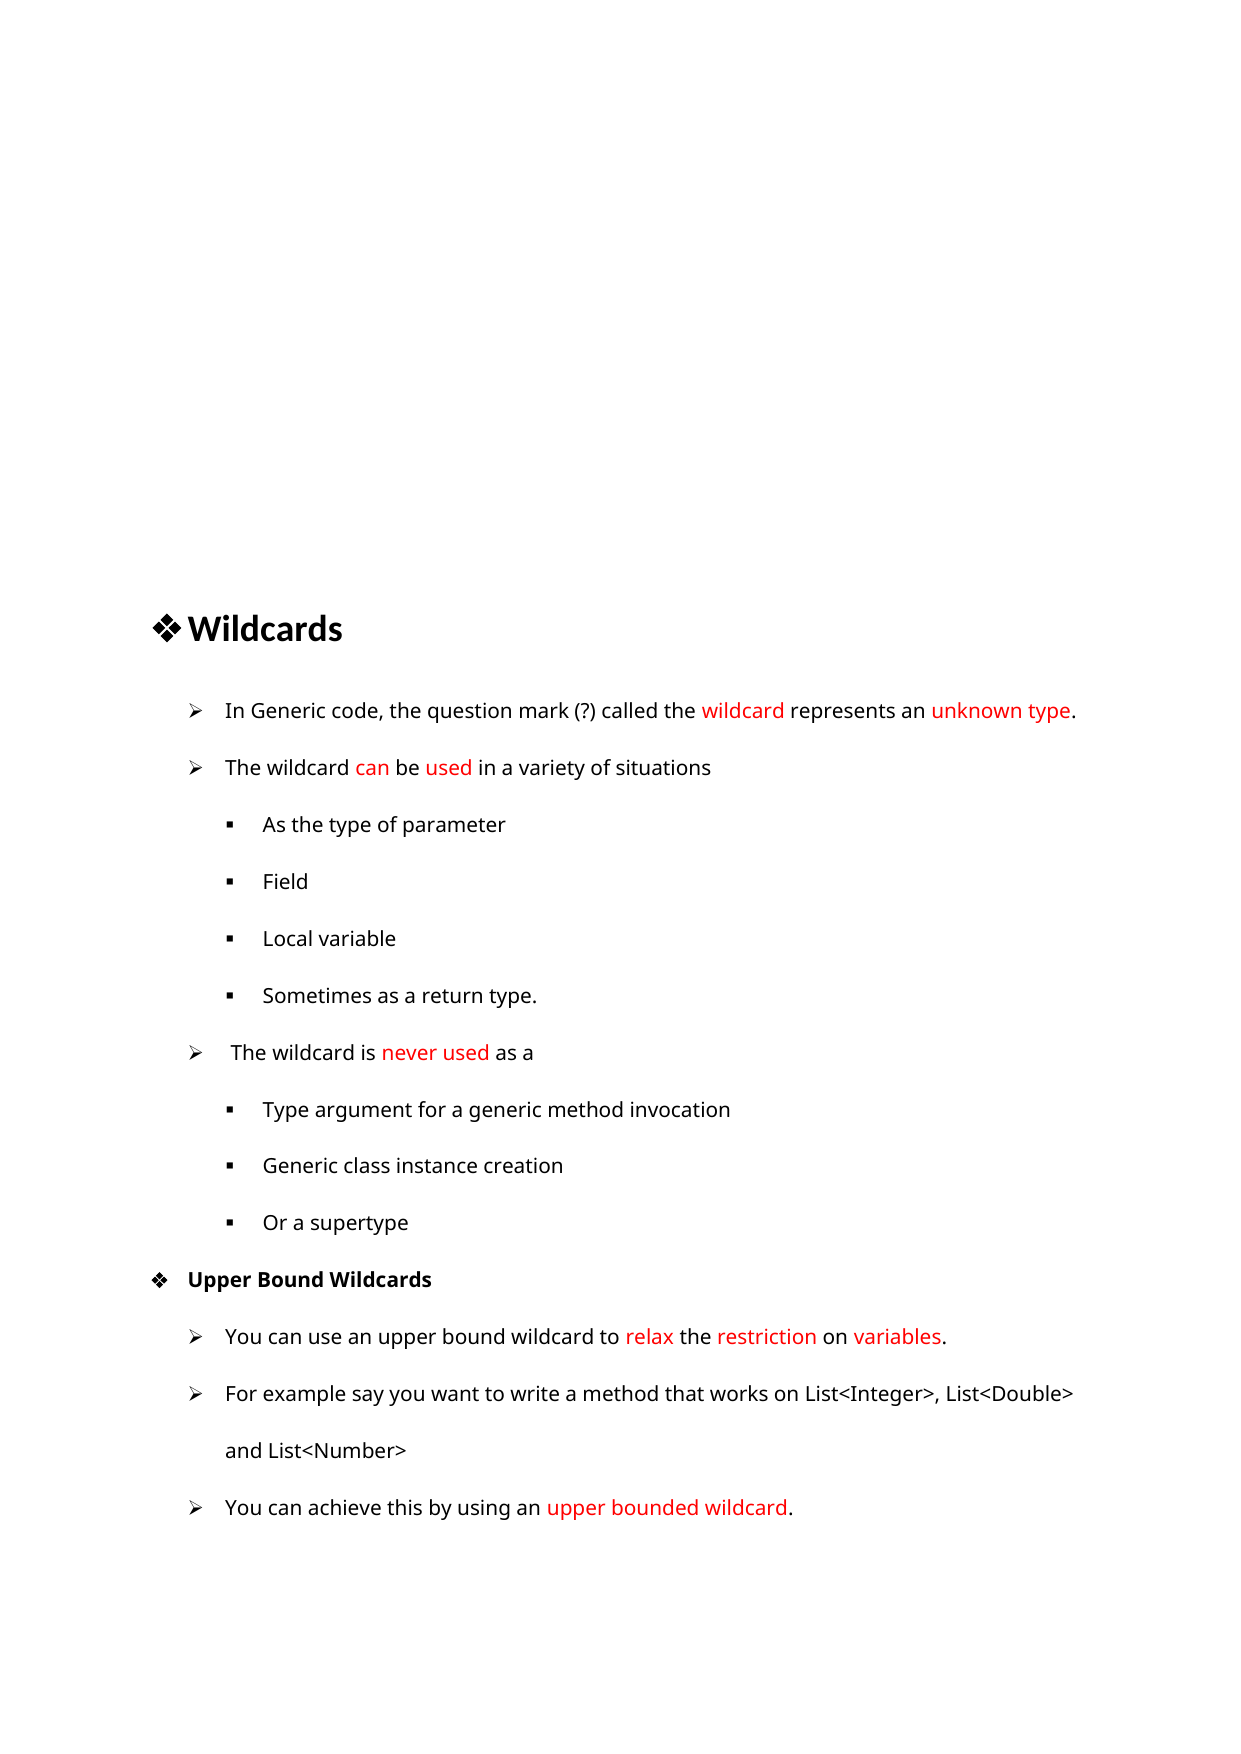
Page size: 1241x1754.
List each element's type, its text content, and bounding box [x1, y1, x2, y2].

list Wildcards [150, 605, 1090, 651]
list Local variable [225, 924, 1090, 953]
list Field [225, 867, 1090, 896]
list Or a supertype [225, 1208, 1090, 1237]
list Upper Bound Wildcards [150, 1265, 1090, 1294]
list As the type of parameter [225, 810, 1090, 839]
list You can use an upper bound wildcard to relax the restriction on variables. [187, 1322, 1090, 1351]
list You can achieve this by using an upper bounded wildcard. [187, 1493, 1090, 1521]
list Generic class instance creation [225, 1152, 1090, 1180]
list In Generic code, the question mark (?) called the wildcard represents an unknown type. [187, 697, 1090, 725]
list For example say you want to write a method that works on List<Integer>, List<Double> and List<Number> [187, 1379, 1090, 1464]
list Sometimes as a return type. [225, 981, 1090, 1009]
list The wildcard is never used as a [187, 1038, 1090, 1066]
list Type argument for a generic method invocation [225, 1095, 1090, 1123]
list The wildcard can be used in a variety of situations [187, 753, 1090, 782]
